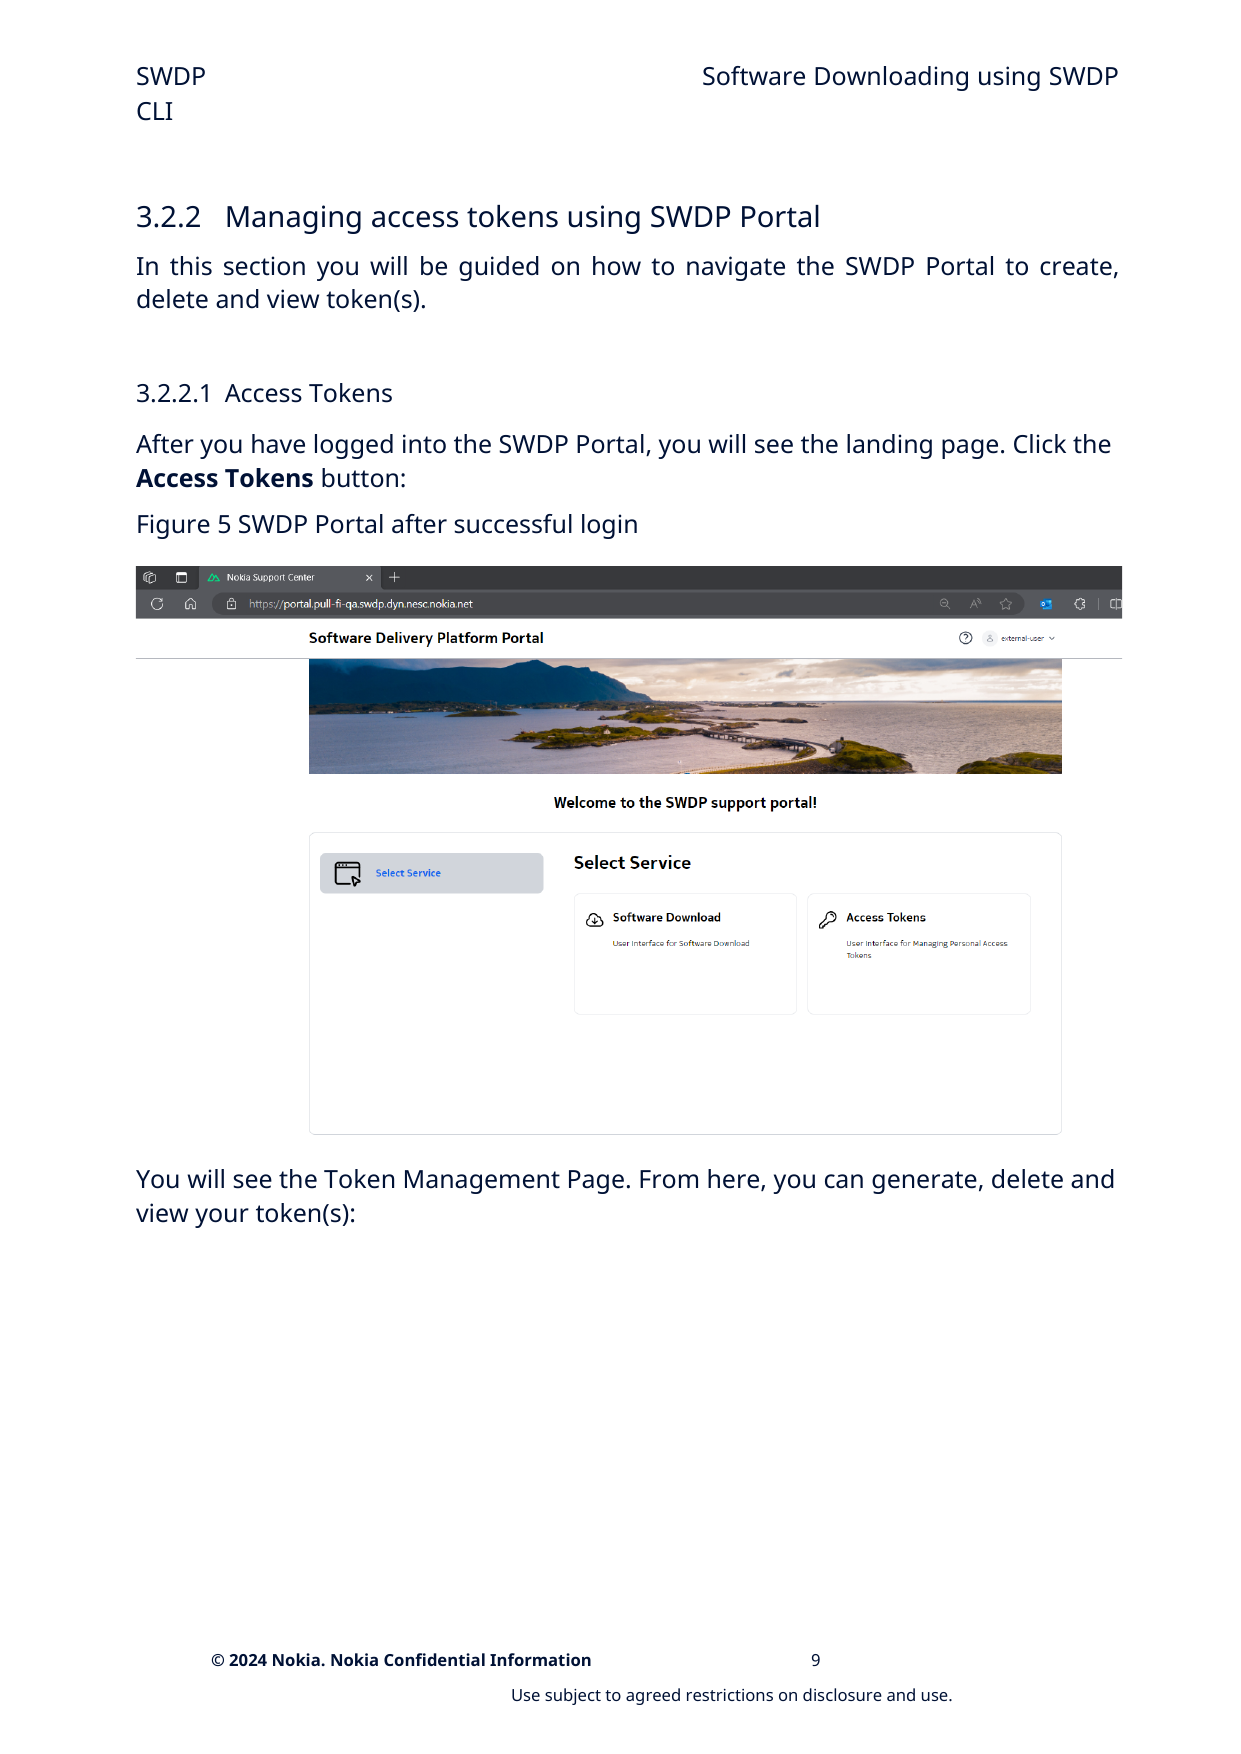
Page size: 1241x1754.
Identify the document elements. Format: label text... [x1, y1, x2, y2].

subtitle Access Tokens [136, 375, 1122, 409]
text In this section you will be guided on how to navigate the SWDP Portal to create, delete and view token(s). [136, 248, 1122, 316]
text You will see the Token Management Page. From here, you can generate, delete and view your token(s): [136, 1162, 1122, 1230]
text After you have logged into the SWDP Portal, you will see the landing page. Click the Access Tokens button: [136, 426, 1122, 494]
subtitle Managing access tokens using SWDP Portal [136, 196, 1122, 236]
text Figure 5 SWDP Portal after successful login [136, 507, 1122, 541]
